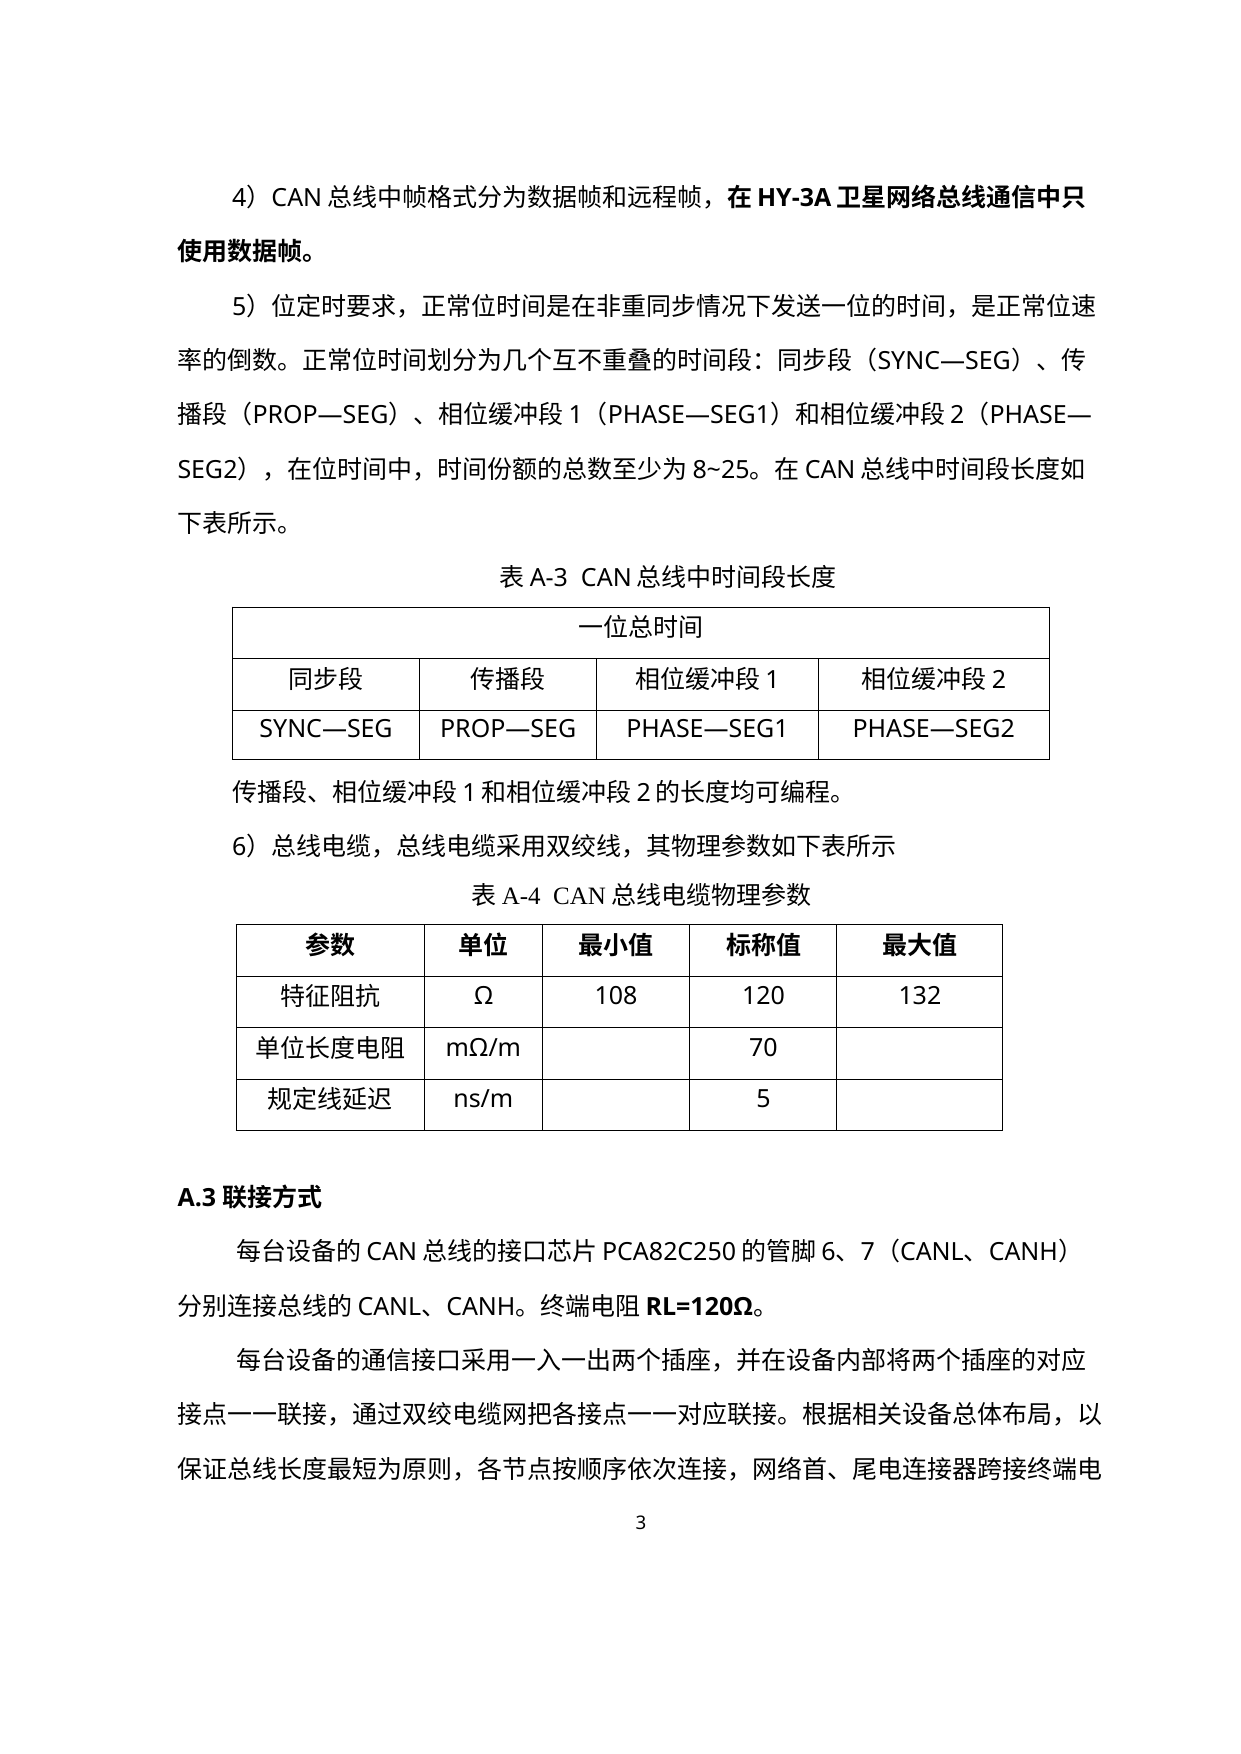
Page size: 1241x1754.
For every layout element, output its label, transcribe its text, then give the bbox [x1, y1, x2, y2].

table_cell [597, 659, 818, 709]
text 4）CAN总线中帧格式分为数据帧和远程帧，在HY-3A卫星网络总线通信中只使用数据帧。 [177, 177, 1104, 268]
text 每台设备的CAN总线的接口芯片PCA82C250的管脚6、7（CANL、CANH）分别连接总线的CANL、CANH。终端电阻RL=120Ω。 [177, 1232, 1104, 1322]
subtitle A.3 联接方式 [177, 1177, 1104, 1213]
text 传播段、相位缓冲段1和相位缓冲段2的长度均可编程。 [177, 772, 1104, 809]
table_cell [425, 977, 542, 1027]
text 表 A-4 CAN总线电缆物理参数 [177, 876, 1104, 912]
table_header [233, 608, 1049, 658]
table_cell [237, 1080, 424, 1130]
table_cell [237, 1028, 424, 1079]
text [177, 1340, 1104, 1485]
text 表A-3 CAN总线中时间段长度 [177, 558, 1104, 594]
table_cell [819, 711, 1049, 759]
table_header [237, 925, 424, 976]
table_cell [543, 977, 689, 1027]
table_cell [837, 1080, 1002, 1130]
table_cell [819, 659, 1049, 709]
text 5）位定时要求，正常位时间是在非重同步情况下发送一位的时间，是正常位速率的倒数。正常位时间划分为几个互不重叠的时间段：同步段（SYNC—SEG）、传播段（PROP—SEG）、相位缓冲段1（PHASE—SEG1）和相位缓冲段2（PHASE—SEG2），在位时间中，时间份额的总数至少为8~25。在CAN总线中时间段长度如下表所示。 [177, 286, 1104, 540]
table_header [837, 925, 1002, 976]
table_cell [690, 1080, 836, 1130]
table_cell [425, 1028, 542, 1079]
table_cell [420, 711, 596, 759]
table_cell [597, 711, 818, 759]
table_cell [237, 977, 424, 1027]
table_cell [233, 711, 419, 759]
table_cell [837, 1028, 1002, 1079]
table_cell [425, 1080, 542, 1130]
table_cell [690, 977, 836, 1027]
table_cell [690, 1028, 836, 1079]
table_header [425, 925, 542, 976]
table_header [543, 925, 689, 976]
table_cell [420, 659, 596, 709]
text 6）总线电缆，总线电缆采用双绞线，其物理参数如下表所示 [177, 827, 1104, 863]
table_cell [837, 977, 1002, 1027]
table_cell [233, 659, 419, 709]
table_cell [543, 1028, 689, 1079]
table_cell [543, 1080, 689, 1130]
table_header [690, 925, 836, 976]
